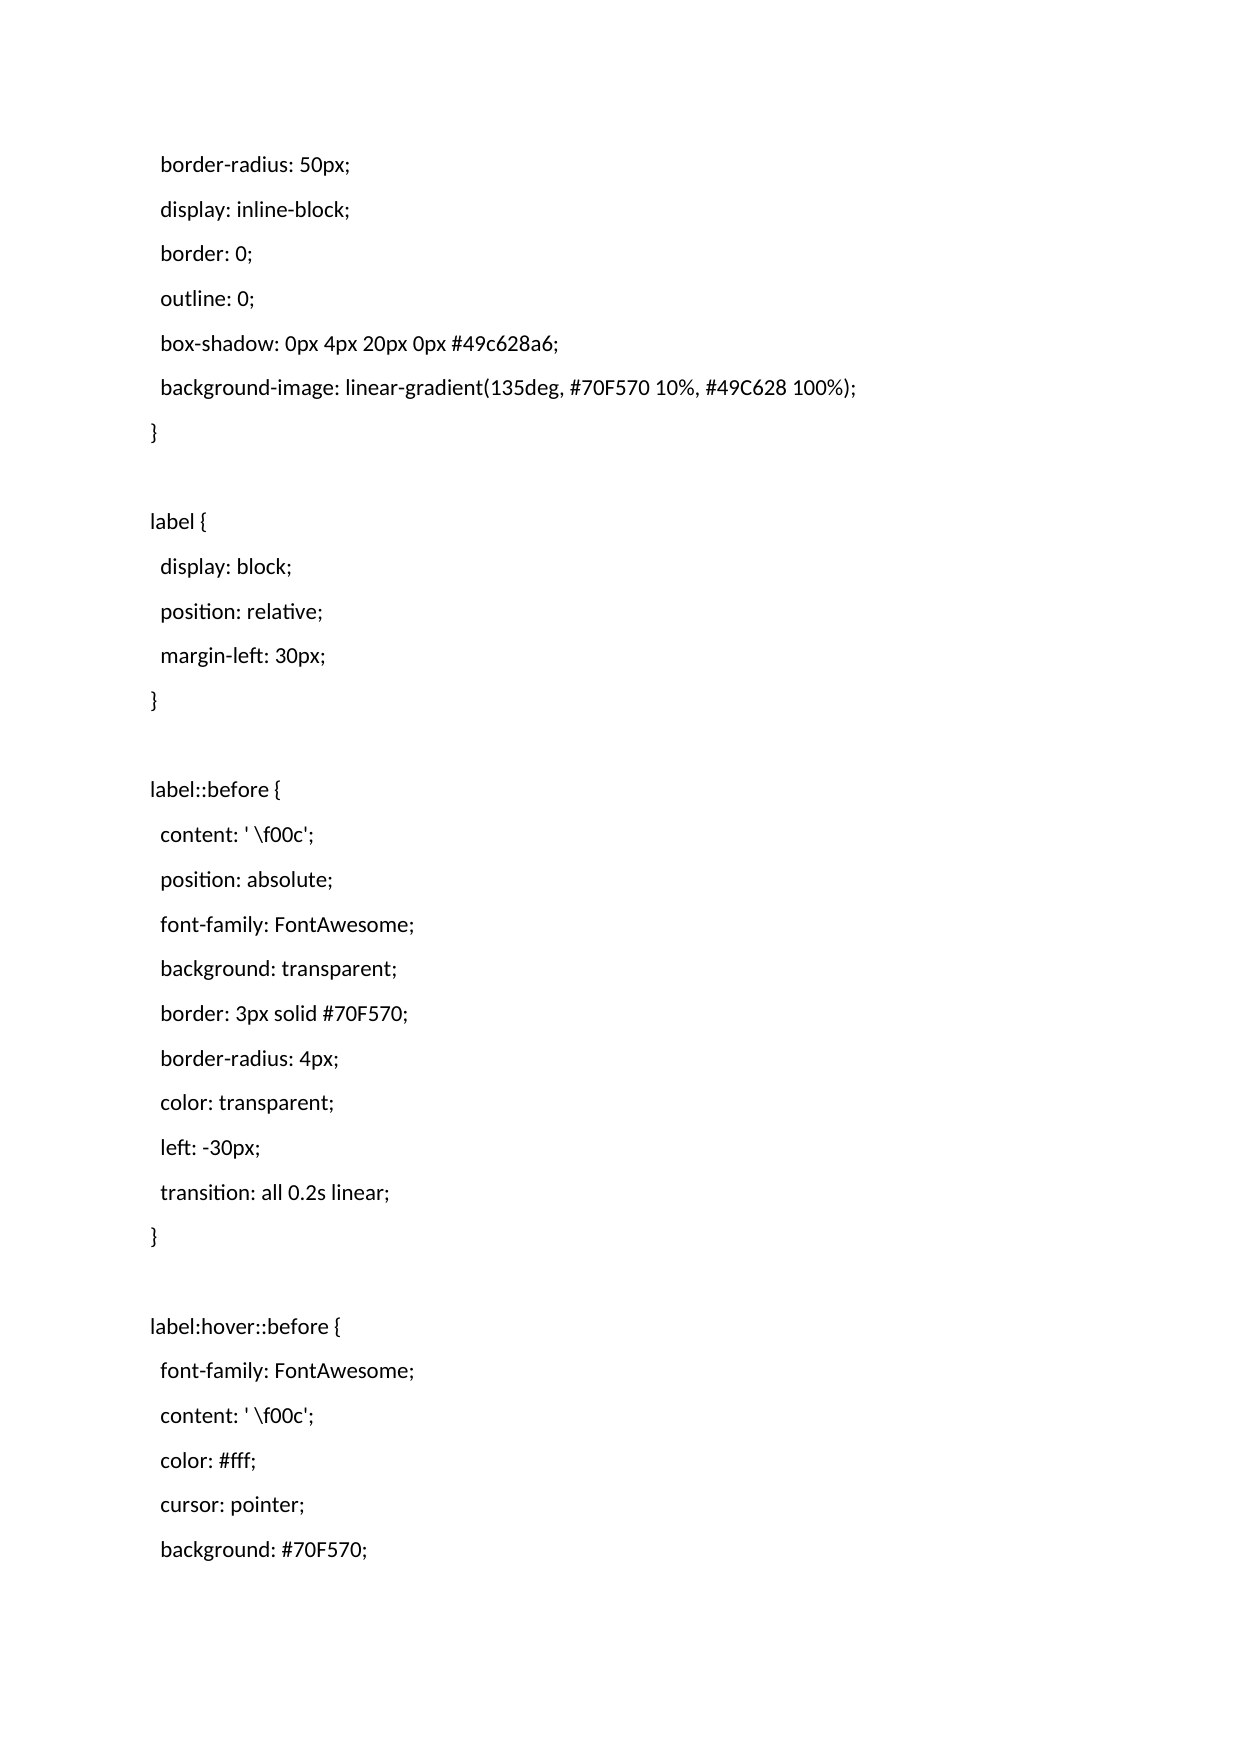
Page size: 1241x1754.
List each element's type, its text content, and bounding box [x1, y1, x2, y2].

text cursor: pointer; [150, 1491, 1090, 1519]
text border-radius: 50px; [150, 150, 1090, 178]
text position: absolute; [150, 865, 1090, 893]
text transition: all 0.2s linear; [150, 1178, 1090, 1206]
text background: transparent; [150, 954, 1090, 982]
text content: ' \f00c'; [150, 1401, 1090, 1429]
text box-shadow: 0px 4px 20px 0px #49c628a6; [150, 329, 1090, 357]
text label::before { [150, 776, 1090, 804]
text content: ' \f00c'; [150, 820, 1090, 848]
text font-family: FontAwesome; [150, 1357, 1090, 1384]
text } [150, 686, 1090, 714]
text border-radius: 4px; [150, 1044, 1090, 1072]
text background: #70F570; [150, 1535, 1090, 1563]
text font-family: FontAwesome; [150, 910, 1090, 938]
text margin-left: 30px; [150, 642, 1090, 669]
text label { [150, 507, 1090, 536]
text border: 0; [150, 239, 1090, 267]
text display: inline-block; [150, 195, 1090, 223]
text } [150, 1222, 1090, 1251]
text border: 3px solid #70F570; [150, 999, 1090, 1027]
text display: block; [150, 552, 1090, 580]
text left: -30px; [150, 1133, 1090, 1161]
text label:hover::before { [150, 1312, 1090, 1340]
text outline: 0; [150, 284, 1090, 312]
text background-image: linear-gradient(135deg, #70F570 10%, #49C628 100%); [150, 373, 1090, 401]
text position: relative; [150, 597, 1090, 625]
text } [150, 418, 1090, 446]
text color: transparent; [150, 1088, 1090, 1116]
text color: #fff; [150, 1446, 1090, 1474]
